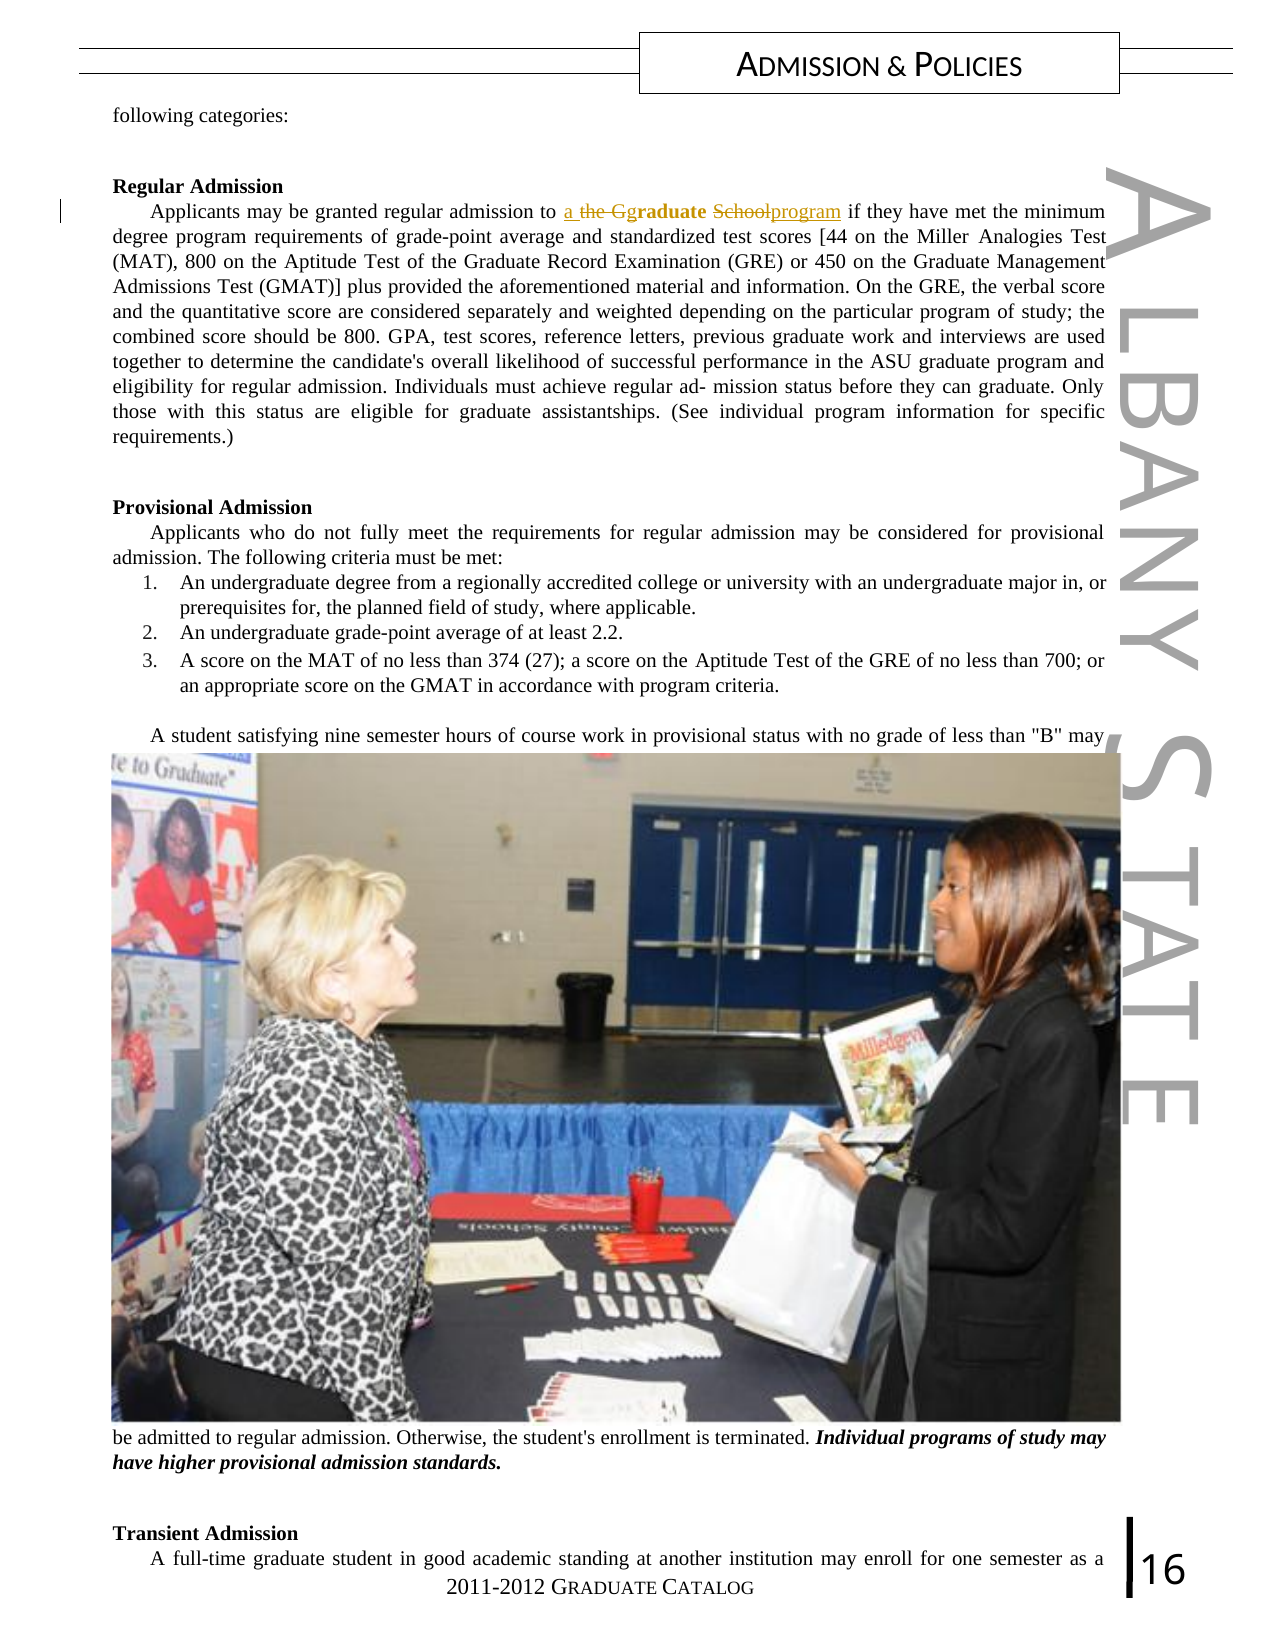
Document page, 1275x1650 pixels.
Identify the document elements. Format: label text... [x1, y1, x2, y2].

subtitle Regular Admission [75, 174, 1125, 198]
subtitle Transient Admission [75, 1521, 1125, 1545]
list An undergraduate degree from a regionally accredited college or university with an undergraduate major in, or prerequisites for, the planned field of study, where applicable. [142, 570, 1106, 619]
text The admission status of applicants accepted into raduate will be classified in one of the following categories: [112, 103, 1106, 127]
subtitle Provisional Admission [75, 495, 1125, 519]
text Applicants may be granted regular admission to raduate if they have met the minimum degree program requirements of grade-point average and standardized test scores [44 on the Miller Analogies Test (MAT), 800 on the Aptitude Test of the Graduate Record Examination (GRE) or 450 on the Graduate Management Admissions Test (GMAT)] plus provided the aforementioned material and information. On the GRE, the verbal score and the quantitative score are considered separately and weighted depending on the particular program of study; the combined score should be 800. GPA, test scores, reference letters, previous graduate work and interviews are used together to determine the candidate's overall likelihood of successful performance in the ASU graduate program and eligibility for regular admission. Individuals must achieve regular ad- mission status before they can graduate. Only those with this status are eligible for graduate assistantships. (See individual program information for specific requirements.) [112, 199, 1106, 448]
picture [111, 753, 1123, 1426]
text Applicants who do not fully meet the requirements for regular admission may be considered for provisional admission. The following criteria must be met: [112, 520, 1106, 569]
text A student satisfying nine semester hours of course work in provisional status with no grade of less than "B" may be admitted to regular admission. Otherwise, the student's enrollment is terminated. Individual programs of study may have higher provisional admission standards. [112, 1426, 1106, 1474]
text A student satisfying nine semester hours of course work in provisional status with no grade of less than "B" may be admitted to regular admission. Otherwise, the student's enrollment is terminated. Individual programs of study may have higher provisional admission standards. [112, 722, 1106, 753]
list An undergraduate grade-point average of at least 2.2. [142, 620, 1106, 644]
list A score on the MAT of no less than 374 (27); a score on the Aptitude Test of the GRE of no less than 700; or an appropriate score on the GMAT in accordance with program criteria. [142, 647, 1106, 697]
